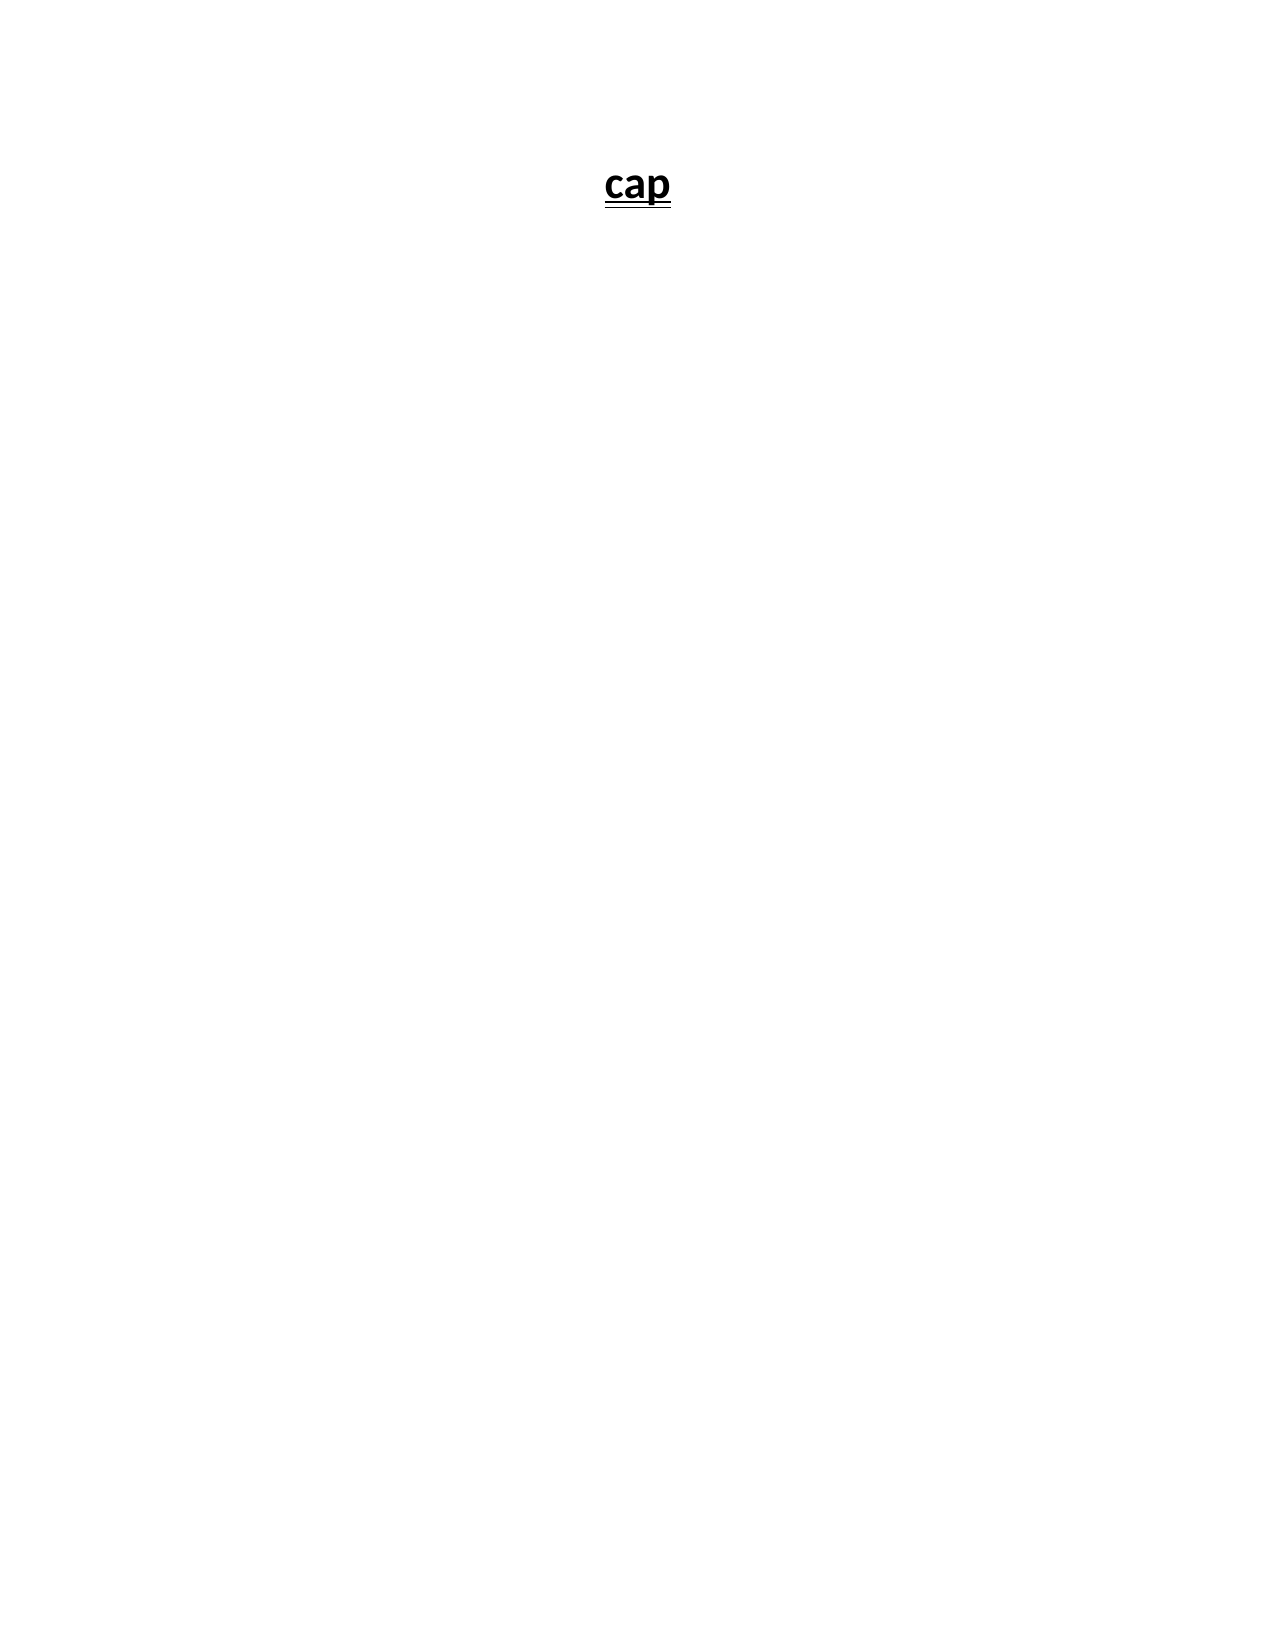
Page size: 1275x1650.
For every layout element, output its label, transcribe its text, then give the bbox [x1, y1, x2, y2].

subtitle cap [150, 154, 1125, 210]
